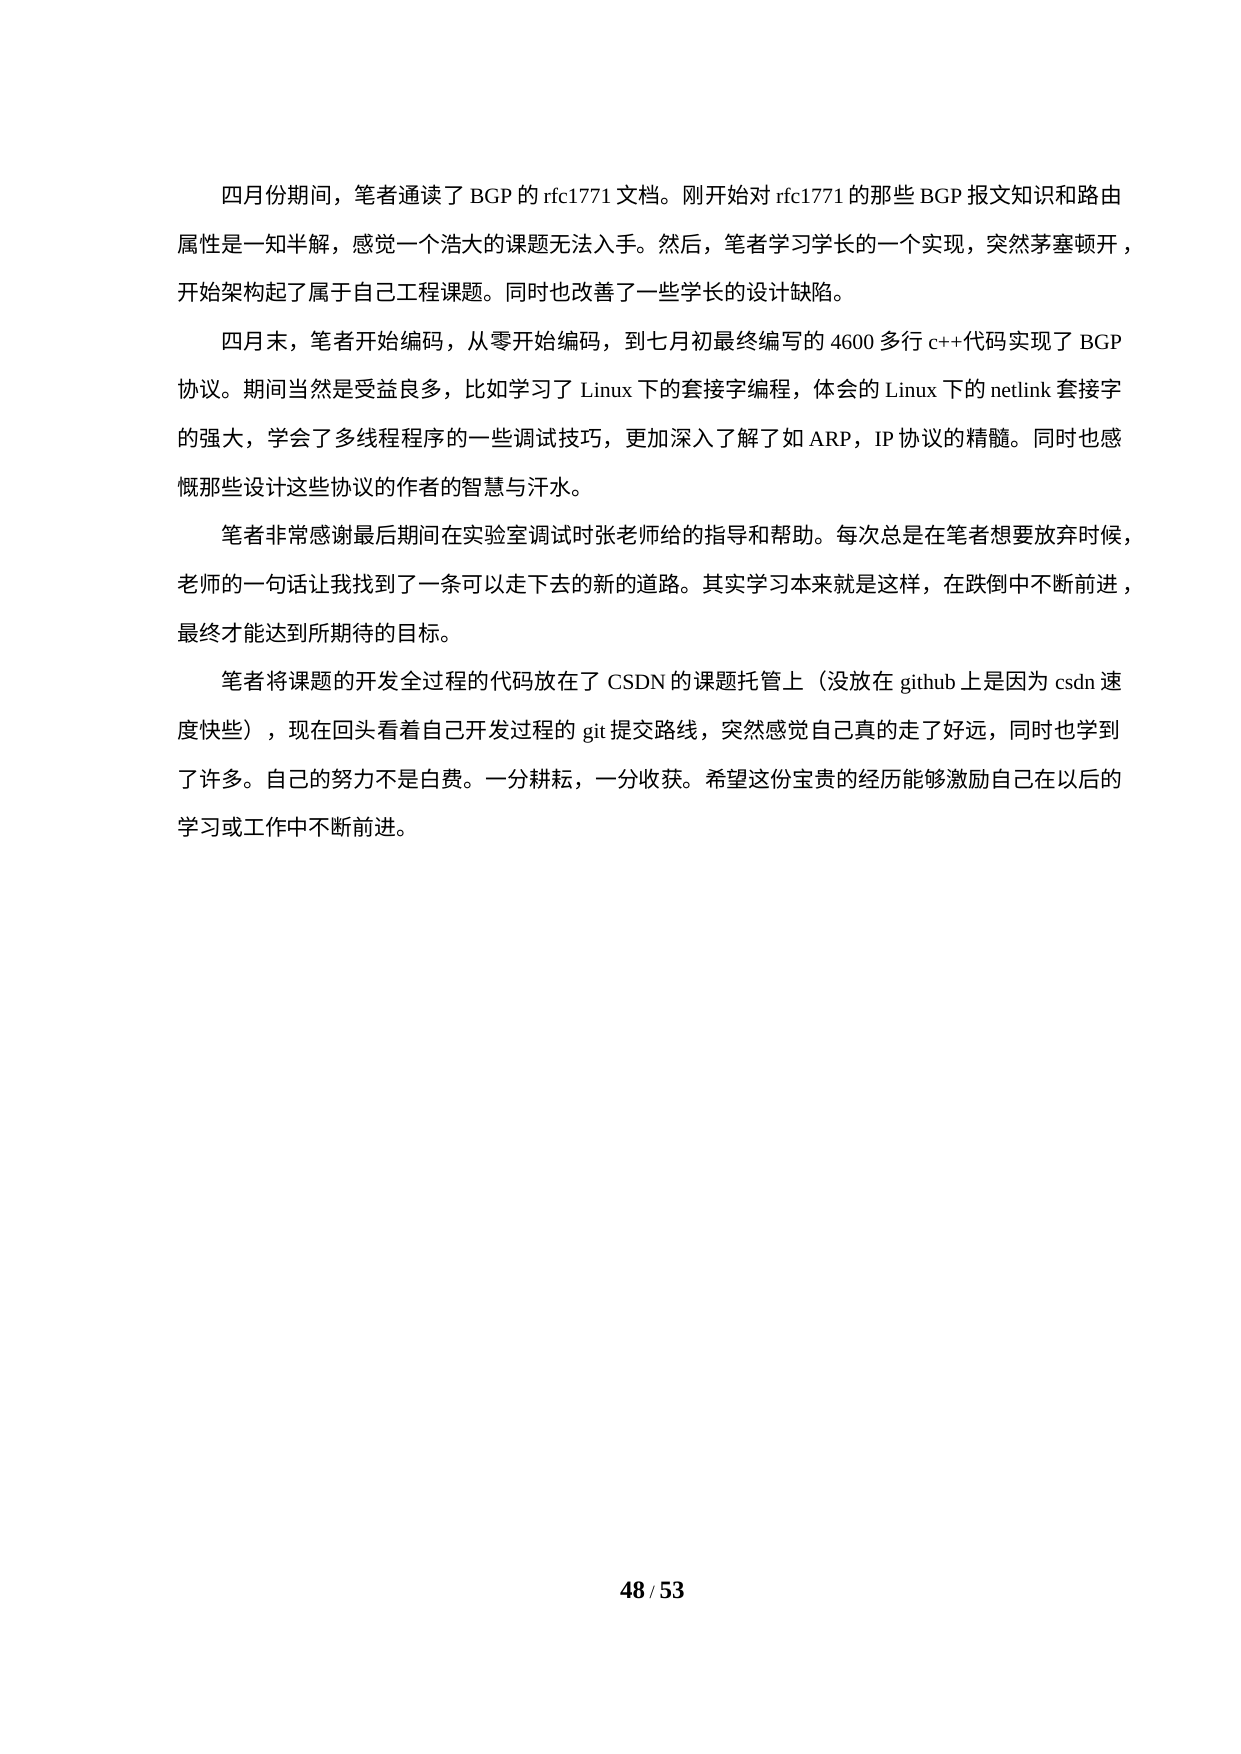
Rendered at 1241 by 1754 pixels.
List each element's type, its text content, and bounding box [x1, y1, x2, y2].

text 笔者将课题的开发全过程的代码放在了CSDN的课题托管上（没放在github上是因为csdn速度快些），现在回头看着自己开发过程的git提交路线，突然感觉自己真的走了好远，同时也学到了许多。自己的努力不是白费。一分耕耘，一分收获。希望这份宝贵的经历能够激励自己在以后的学习或工作中不断前进。 [177, 664, 1122, 842]
text 四月末，笔者开始编码，从零开始编码，到七月初最终编写的4600多行c++代码实现了BGP协议。期间当然是受益良多，比如学习了Linux下的套接字编程，体会的Linux下的netlink套接字的强大，学会了多线程程序的一些调试技巧，更加深入了解了如ARP，IP协议的精髓。同时也感慨那些设计这些协议的作者的智慧与汗水。 [177, 323, 1122, 502]
text 四月份期间，笔者通读了BGP的rfc1771文档。刚开始对rfc1771的那些BGP报文知识和路由属性是一知半解，感觉一个浩大的课题无法入手。然后，笔者学习学长的一个实现，突然茅塞顿开，开始架构起了属于自己工程课题。同时也改善了一些学长的设计缺陷。 [177, 177, 1122, 307]
text 笔者非常感谢最后期间在实验室调试时张老师给的指导和帮助。每次总是在笔者想要放弃时候，老师的一句话让我找到了一条可以走下去的新的道路。其实学习本来就是这样，在跌倒中不断前进，最终才能达到所期待的目标。 [177, 518, 1122, 648]
